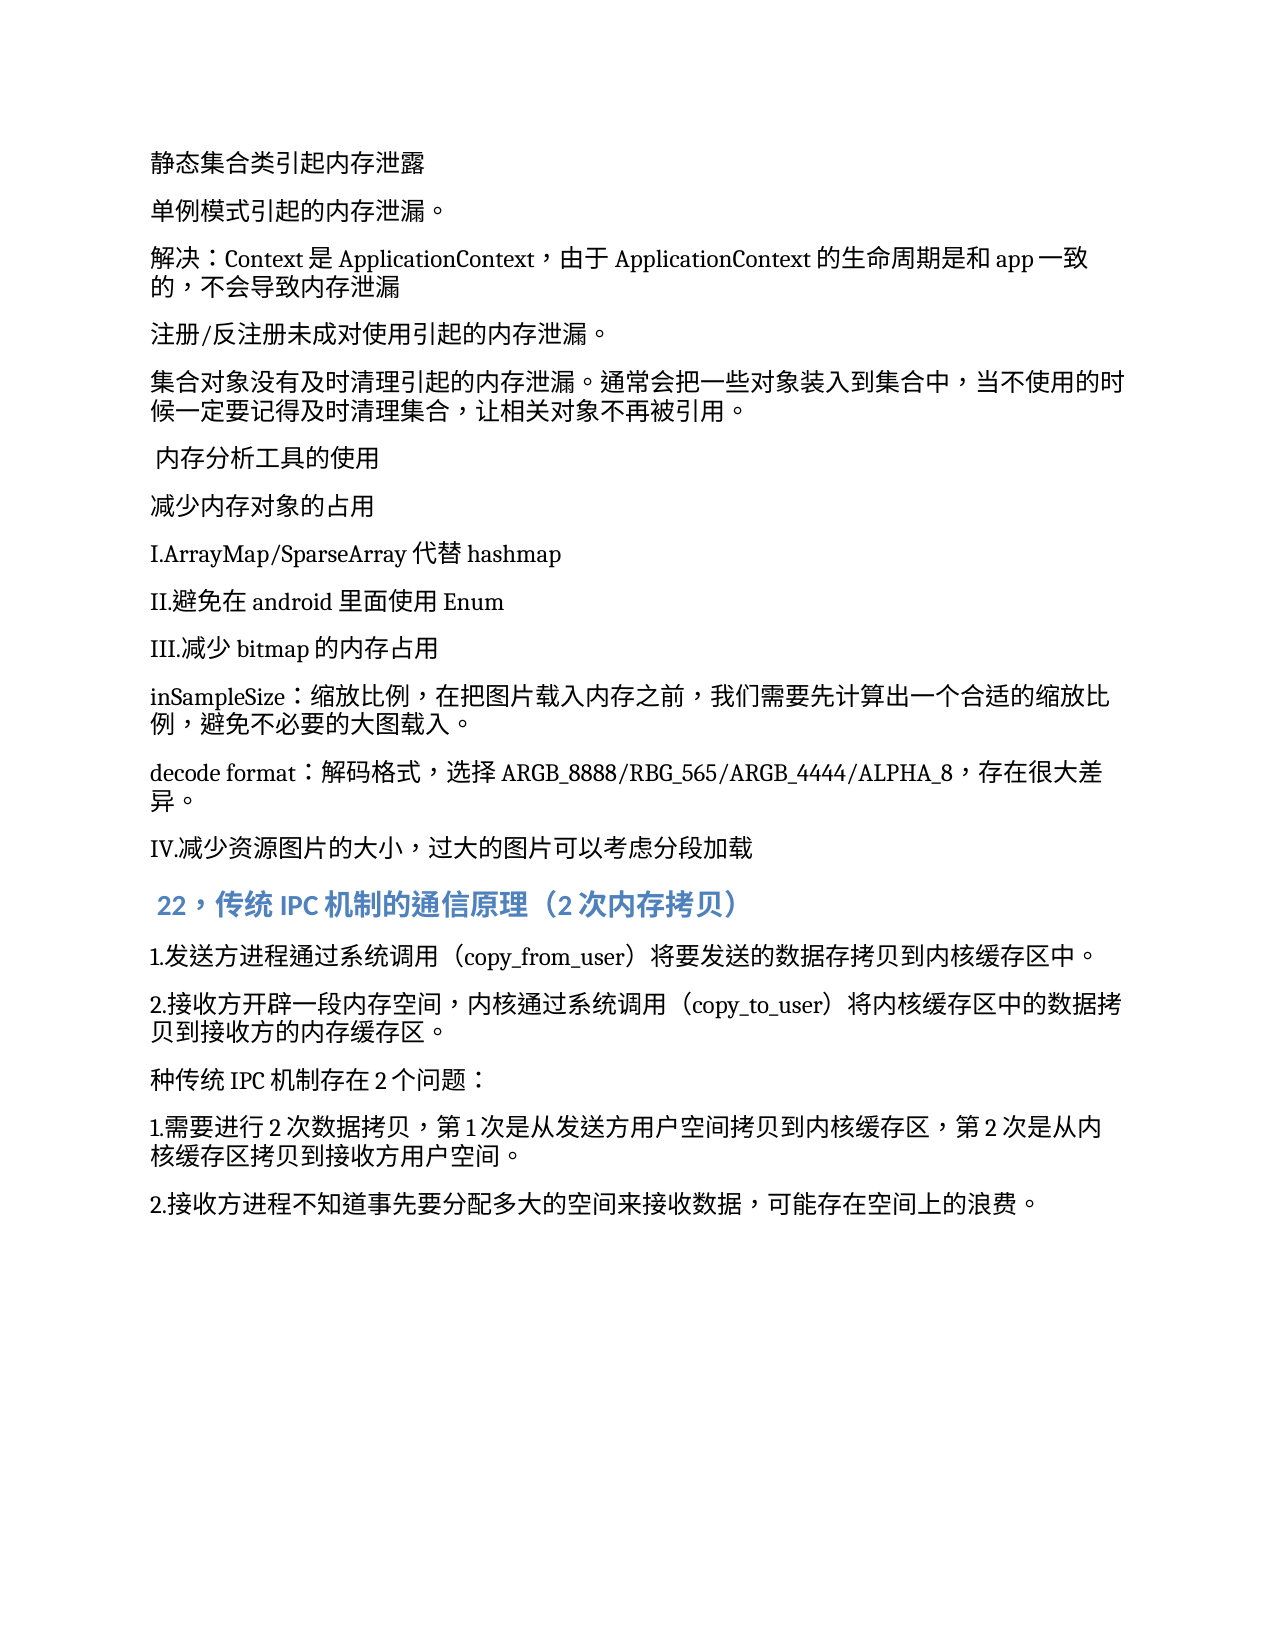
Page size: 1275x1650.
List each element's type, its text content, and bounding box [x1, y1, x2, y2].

text 1.需要进行2次数据拷贝，第1次是从发送方用户空间拷贝到内核缓存区，第2次是从内核缓存区拷贝到接收方用户空间。 [150, 1114, 1125, 1172]
text 1.发送方进程通过系统调用（copy_from_user）将要发送的数据存拷贝到内核缓存区中。 [150, 943, 1125, 972]
text 注册/反注册未成对使用引起的内存泄漏。 [150, 321, 1125, 350]
text 集合对象没有及时清理引起的内存泄漏。通常会把一些对象装入到集合中，当不使用的时候一定要记得及时清理集合，让相关对象不再被引用。 [150, 369, 1125, 426]
text 减少内存对象的占用 [150, 492, 1125, 521]
text I.ArrayMap/SparseArray代替hashmap [150, 540, 1125, 569]
text 种传统IPC机制存在2个问题： [150, 1067, 1125, 1096]
text inSampleSize：缩放比例，在把图片载入内存之前，我们需要先计算出一个合适的缩放比例，避免不必要的大图载入。 [150, 682, 1125, 740]
text decode format：解码格式，选择ARGB_8888/RBG_565/ARGB_4444/ALPHA_8，存在很大差异。 [150, 759, 1125, 816]
text 静态集合类引起内存泄露 [150, 150, 1125, 179]
text IV.减少资源图片的大小，过大的图片可以考虑分段加载 [150, 835, 1125, 864]
subtitle 22，传统IPC机制的通信原理（2次内存拷贝） [150, 884, 1125, 924]
text II.避免在android里面使用Enum [150, 587, 1125, 616]
text 2.接收方进程不知道事先要分配多大的空间来接收数据，可能存在空间上的浪费。 [150, 1191, 1125, 1219]
text 2.接收方开辟一段内存空间，内核通过系统调用（copy_to_user）将内核缓存区中的数据拷贝到接收方的内存缓存区。 [150, 991, 1125, 1048]
text III.减少bitmap的内存占用 [150, 635, 1125, 664]
text 内存分析工具的使用 [150, 445, 1125, 474]
text 解决：Context是ApplicationContext，由于ApplicationContext的生命周期是和app一致的，不会导致内存泄漏 [150, 245, 1125, 302]
text 单例模式引起的内存泄漏。 [150, 197, 1125, 226]
